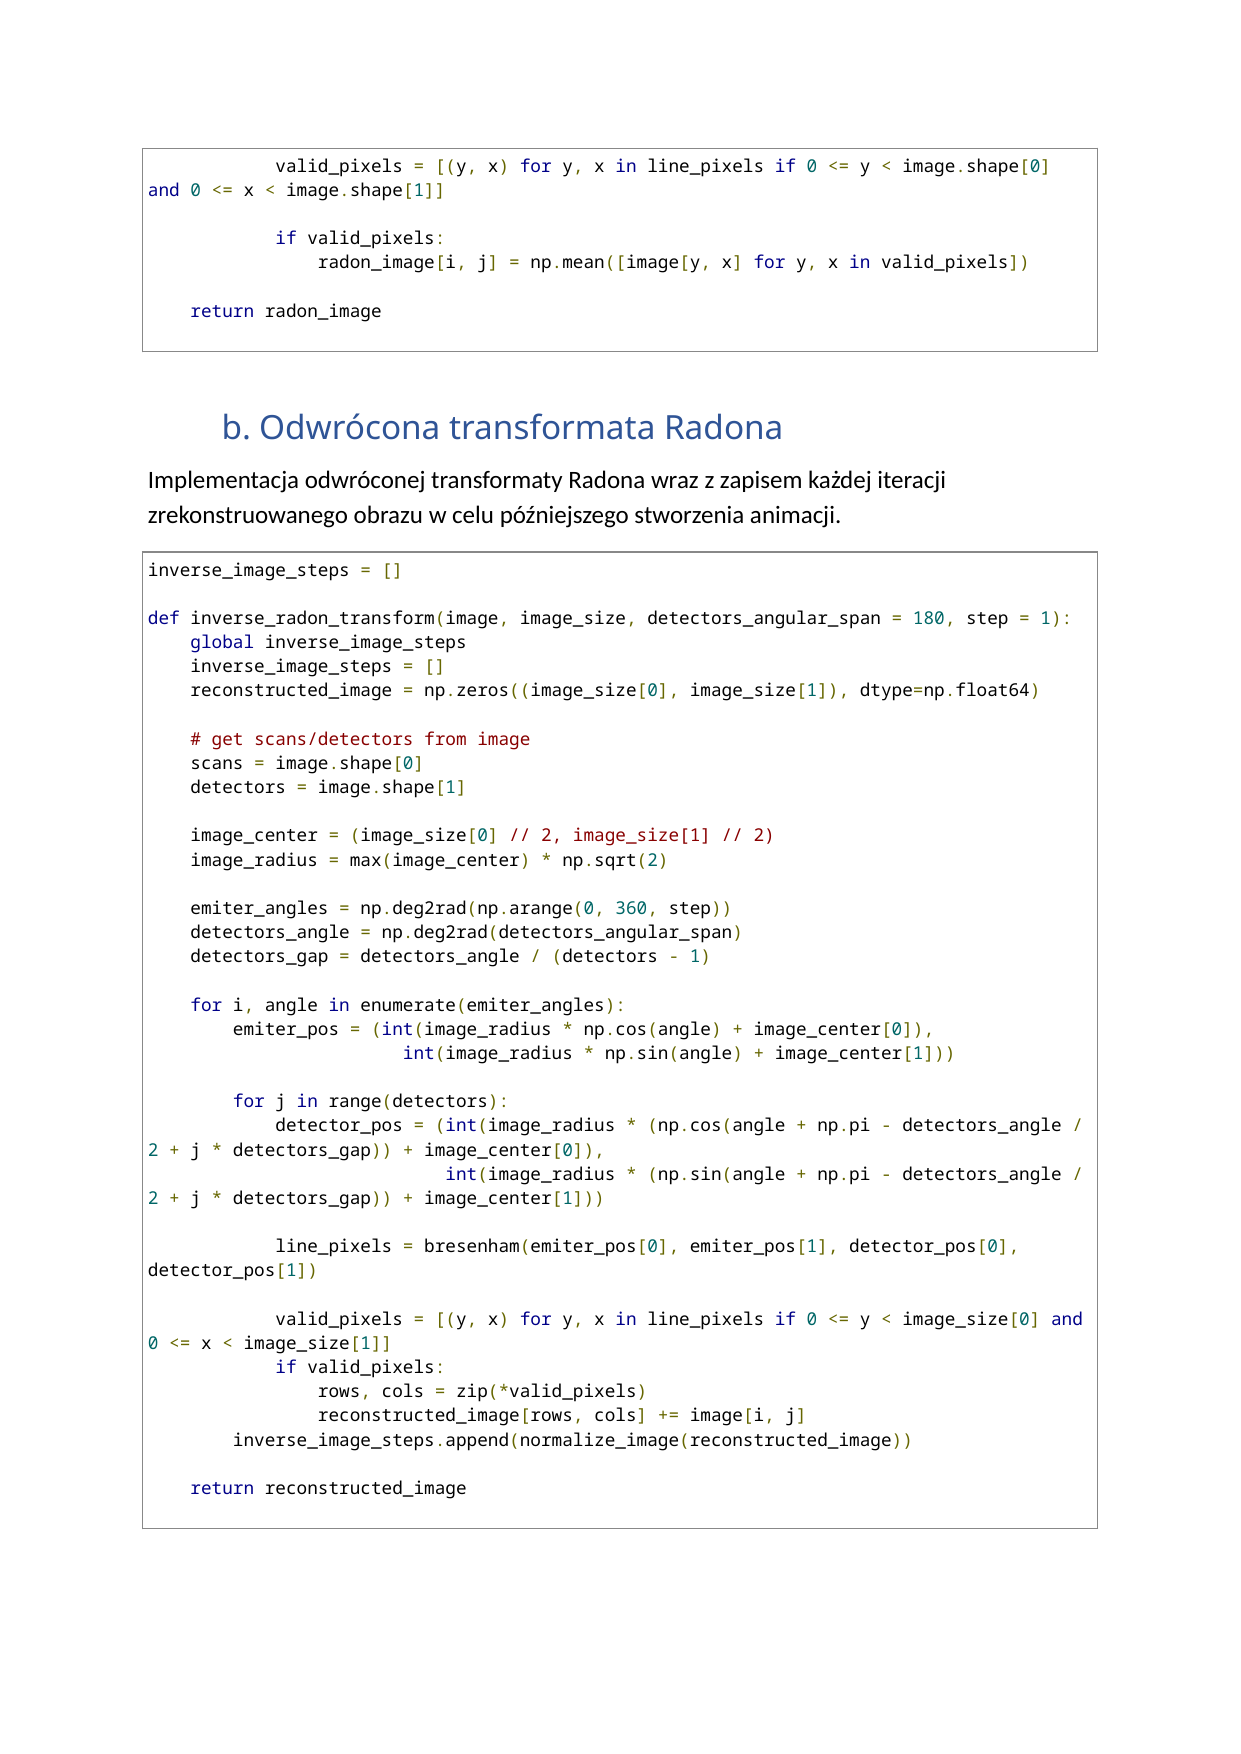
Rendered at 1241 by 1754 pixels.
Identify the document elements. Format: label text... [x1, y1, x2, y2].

text if valid_pixels: [148, 226, 1093, 250]
text Implementacja odwróconej transformaty Radona wraz z zapisem każdej iteracji zrekonstruowanego obrazu w celu późniejszego stworzenia animacji. [148, 464, 1093, 530]
text for j in range(detectors): [148, 1089, 1093, 1113]
text image_radius = max(image_center) * np.sqrt(2) [148, 847, 1093, 871]
text valid_pixels = [(y, x) for y, x in line_pixels if 0 <= y < image_size[0] and 0 <= x < image_size[1]] [148, 1306, 1093, 1354]
text return reconstructed_image [148, 1475, 1093, 1499]
text inverse_image_steps.append(normalize_image(reconstructed_image)) [148, 1427, 1093, 1451]
text emiter_pos = (int(image_radius * np.cos(angle) + image_center[0]), [148, 1016, 1093, 1040]
text rows, cols = zip(*valid_pixels) [148, 1379, 1093, 1403]
text detectors_gap = detectors_angle / (detectors - 1) [148, 944, 1093, 968]
text line_pixels = bresenham(emiter_pos[0], emiter_pos[1], detector_pos[0], detector_pos[1]) [148, 1234, 1093, 1282]
text # get scans/detectors from image [148, 726, 1093, 750]
text detectors = image.shape[1] [148, 774, 1093, 799]
text for i, angle in enumerate(emiter_angles): [148, 992, 1093, 1016]
text int(image_radius * np.sin(angle) + image_center[1])) [148, 1040, 1093, 1064]
text return radon_image [148, 298, 1093, 322]
text detector_pos = (int(image_radius * (np.cos(angle + np.pi - detectors_angle / 2 + j * detectors_gap)) + image_center[0]), [148, 1113, 1093, 1161]
text scans = image.shape[0] [148, 750, 1093, 774]
text reconstructed_image = np.zeros((image_size[0], image_size[1]), dtype=np.float64) [148, 678, 1093, 702]
text global inverse_image_steps [148, 629, 1093, 654]
text emiter_angles = np.deg2rad(np.arange(0, 360, step)) [148, 895, 1093, 919]
text inverse_image_steps = [] [143, 553, 1097, 581]
text reconstructed_image[rows, cols] += image[i, j] [148, 1403, 1093, 1427]
text valid_pixels = [(y, x) for y, x in line_pixels if 0 <= y < image.shape[0] and 0 <= x < image.shape[1]] [143, 149, 1097, 202]
text int(image_radius * (np.sin(angle + np.pi - detectors_angle / 2 + j * detectors_gap)) + image_center[1])) [148, 1161, 1093, 1209]
text image_center = (image_size[0] // 2, image_size[1] // 2) [148, 823, 1093, 847]
text if valid_pixels: [148, 1354, 1093, 1379]
text inverse_image_steps = [] [148, 654, 1093, 678]
text radon_image[i, j] = np.mean([image[y, x] for y, x in valid_pixels]) [148, 250, 1093, 274]
subtitle Odwrócona transformata Radona [221, 404, 1093, 449]
text detectors_angle = np.deg2rad(detectors_angular_span) [148, 919, 1093, 944]
text def inverse_radon_transform(image, image_size, detectors_angular_span = 180, step = 1): [148, 605, 1093, 629]
